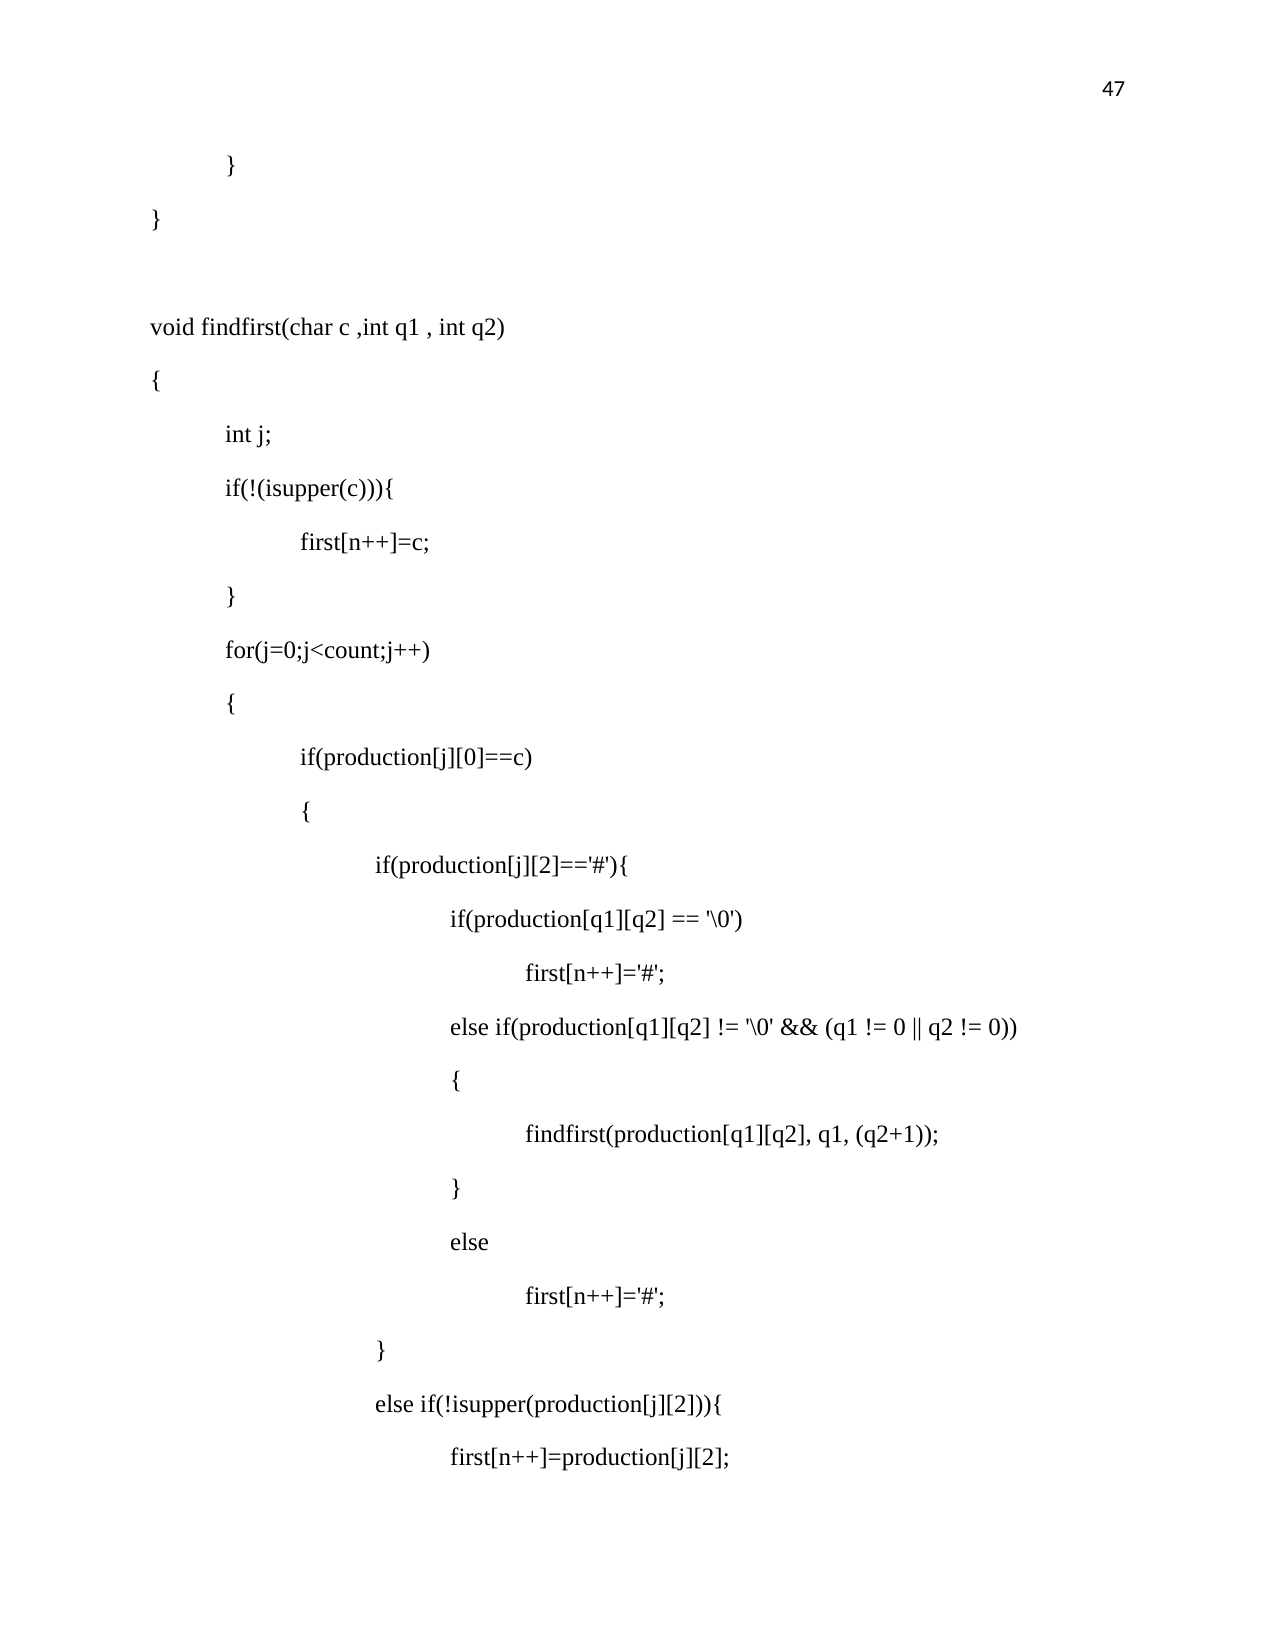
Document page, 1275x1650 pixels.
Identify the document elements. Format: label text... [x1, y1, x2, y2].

text } [150, 581, 1125, 609]
text first[n++]='#'; [150, 958, 1125, 987]
text first[n++]=c; [150, 527, 1125, 556]
text if(production[j][2]=='#'){ [150, 850, 1125, 879]
text { [150, 1066, 1125, 1094]
text } [150, 1335, 1125, 1363]
text { [150, 796, 1125, 825]
text else if(production[q1][q2] != '\0' && (q1 != 0 || q2 != 0)) [150, 1012, 1125, 1040]
text { [150, 688, 1125, 717]
text int j; [150, 419, 1125, 448]
text { [150, 365, 1125, 394]
text } [150, 150, 1125, 179]
text else [150, 1227, 1125, 1256]
text } [150, 1173, 1125, 1202]
text void findfirst(char c ,int q1 , int q2) [150, 312, 1125, 340]
text first[n++]='#'; [150, 1281, 1125, 1310]
text for(j=0;j<count;j++) [150, 635, 1125, 663]
text else if(!isupper(production[j][2])){ [150, 1389, 1125, 1417]
text if(!(isupper(c))){ [150, 473, 1125, 502]
text if(production[q1][q2] == '\0') [150, 904, 1125, 933]
text if(production[j][0]==c) [150, 742, 1125, 771]
text } [150, 204, 1125, 233]
text findfirst(production[q1][q2], q1, (q2+1)); [150, 1119, 1125, 1148]
text first[n++]=production[j][2]; [150, 1442, 1125, 1471]
